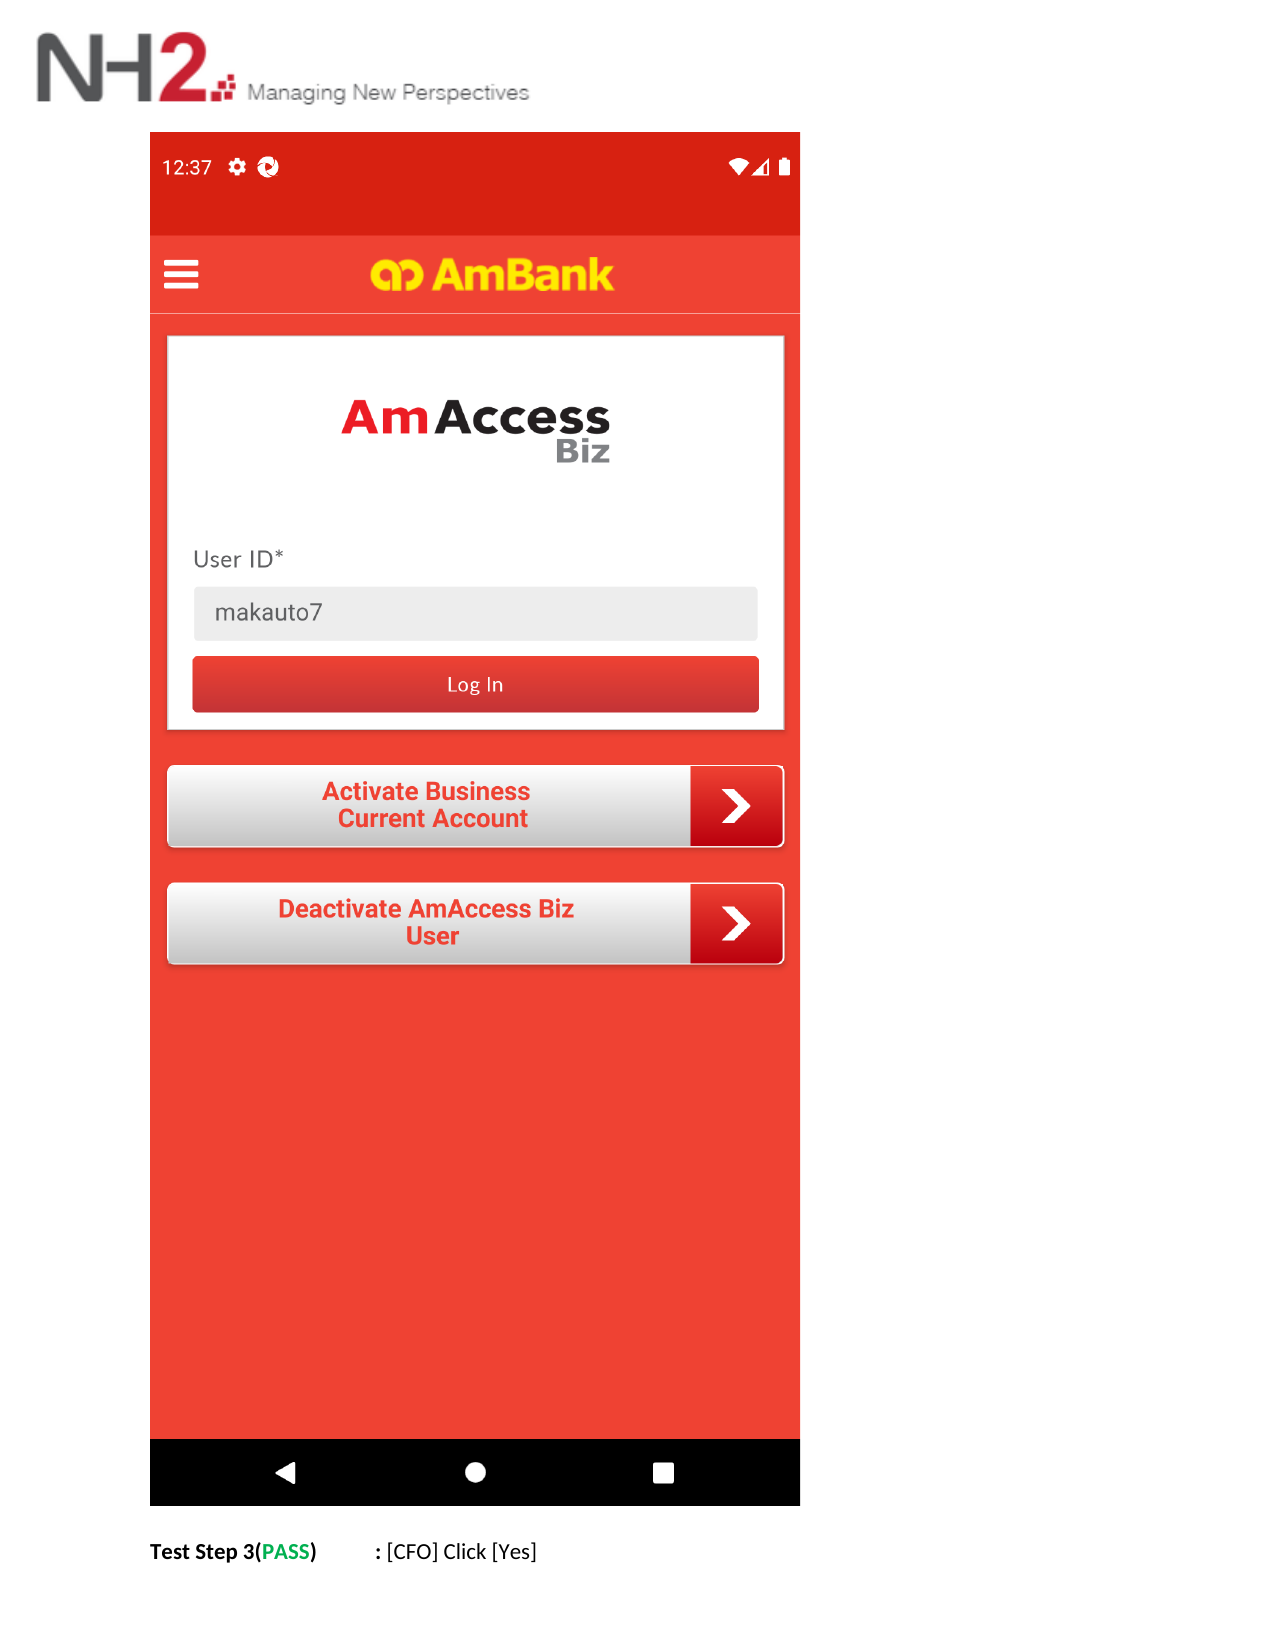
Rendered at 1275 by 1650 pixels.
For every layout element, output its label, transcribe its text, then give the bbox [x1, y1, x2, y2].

picture [150, 132, 800, 1506]
picture [26, 23, 540, 111]
